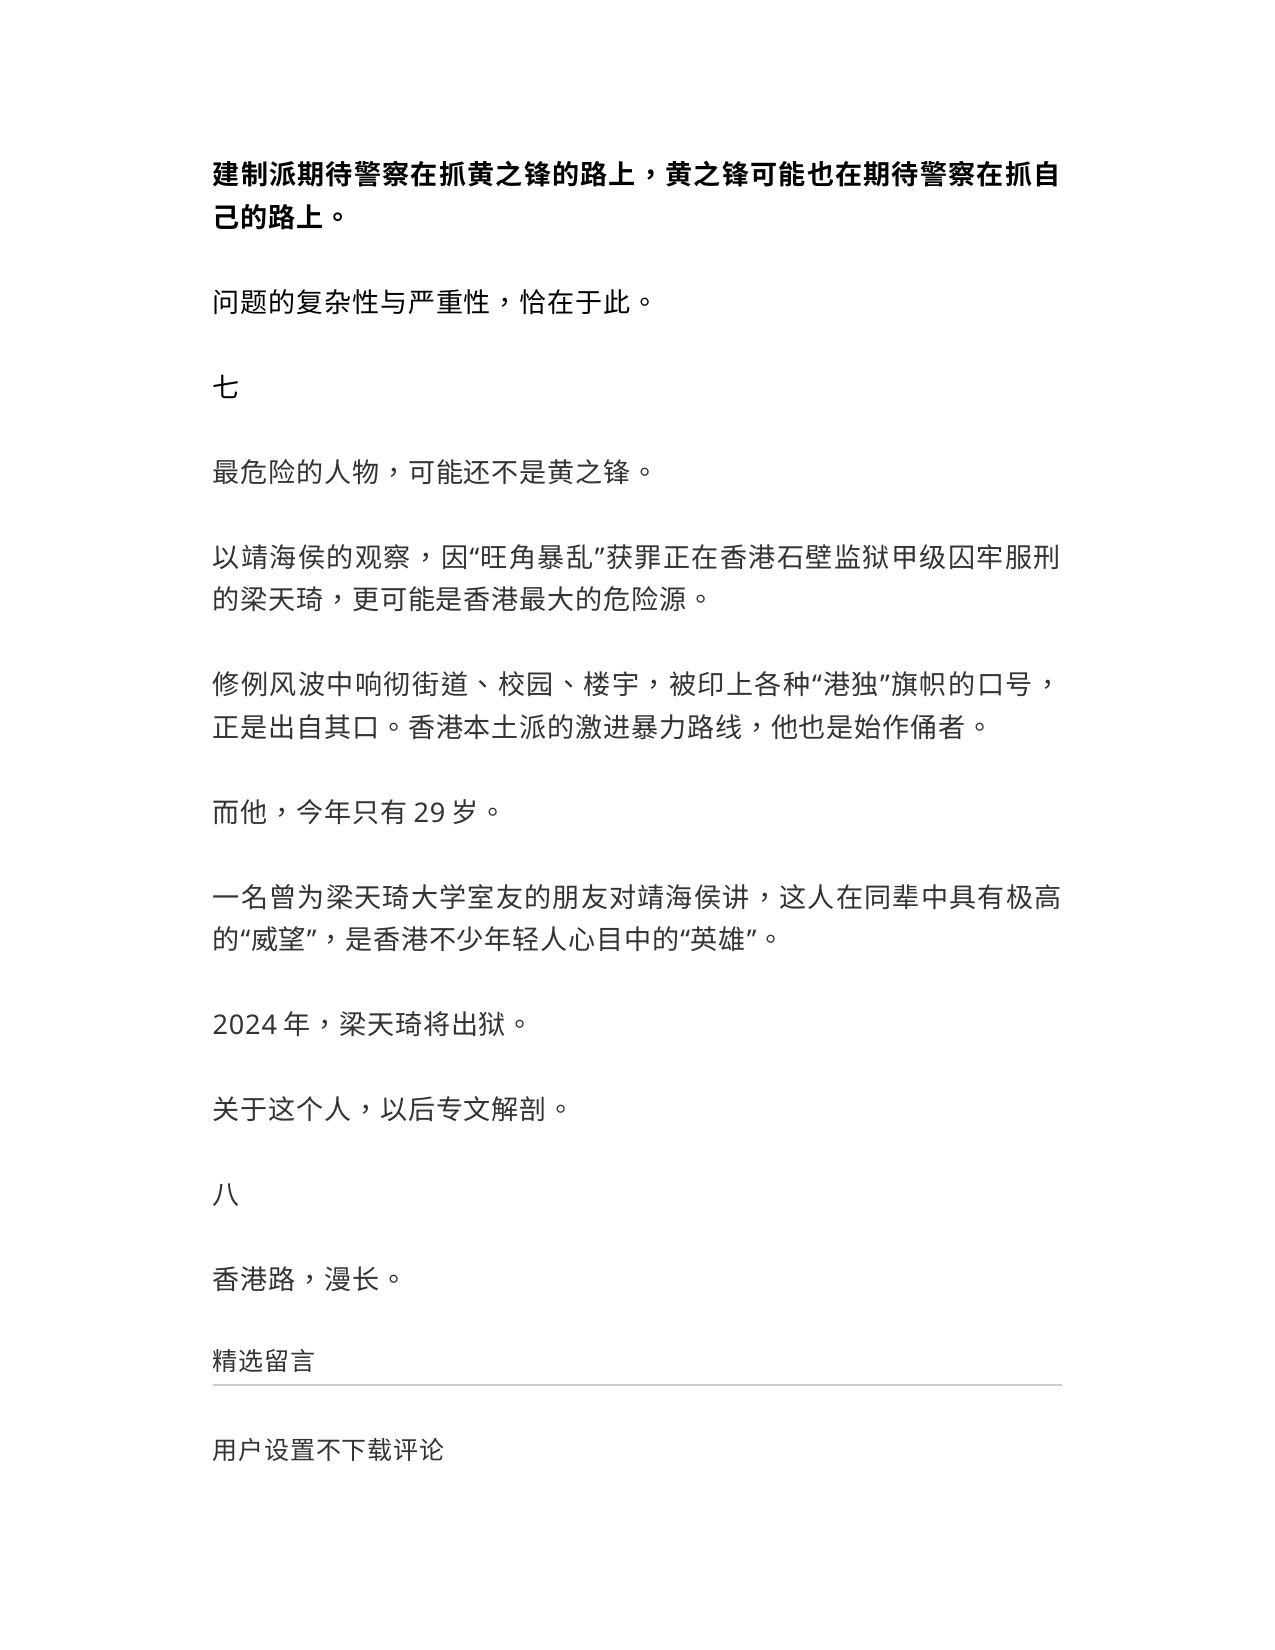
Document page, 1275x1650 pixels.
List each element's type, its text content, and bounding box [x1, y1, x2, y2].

text 2024年，梁天琦将出狱。 [212, 1000, 1062, 1042]
text 香港路，漫长。 [212, 1255, 1062, 1297]
text 问题的复杂性与严重性，恰在于此。 [212, 277, 1062, 320]
text 最危险的人物，可能还不是黄之锋。 [212, 447, 1062, 490]
text 一名曾为梁天琦大学室友的朋友对靖海侯讲，这人在同辈中具有极高的“威望”，是香港不少年轻人心目中的“英雄”。 [212, 872, 1062, 957]
text 八 [212, 1170, 1062, 1212]
subtitle 精选留言 [212, 1338, 1062, 1386]
text 七 [212, 362, 1062, 405]
text 修例风波中响彻街道、校园、楼宇，被印上各种“港独”旗帜的口号，正是出自其口。香港本土派的激进暴力路线，他也是始作俑者。 [212, 660, 1062, 745]
text 以靖海侯的观察，因“旺角暴乱”获罪正在香港石壁监狱甲级囚牢服刑的梁天琦，更可能是香港最大的危险源。 [212, 532, 1062, 617]
text 建制派期待警察在抓黄之锋的路上，黄之锋可能也在期待警察在抓自己的路上。 [212, 150, 1062, 235]
text 关于这个人，以后专文解剖。 [212, 1085, 1062, 1127]
text 而他，今年只有29岁。 [212, 787, 1062, 830]
text 用户设置不下载评论 [212, 1427, 1062, 1467]
